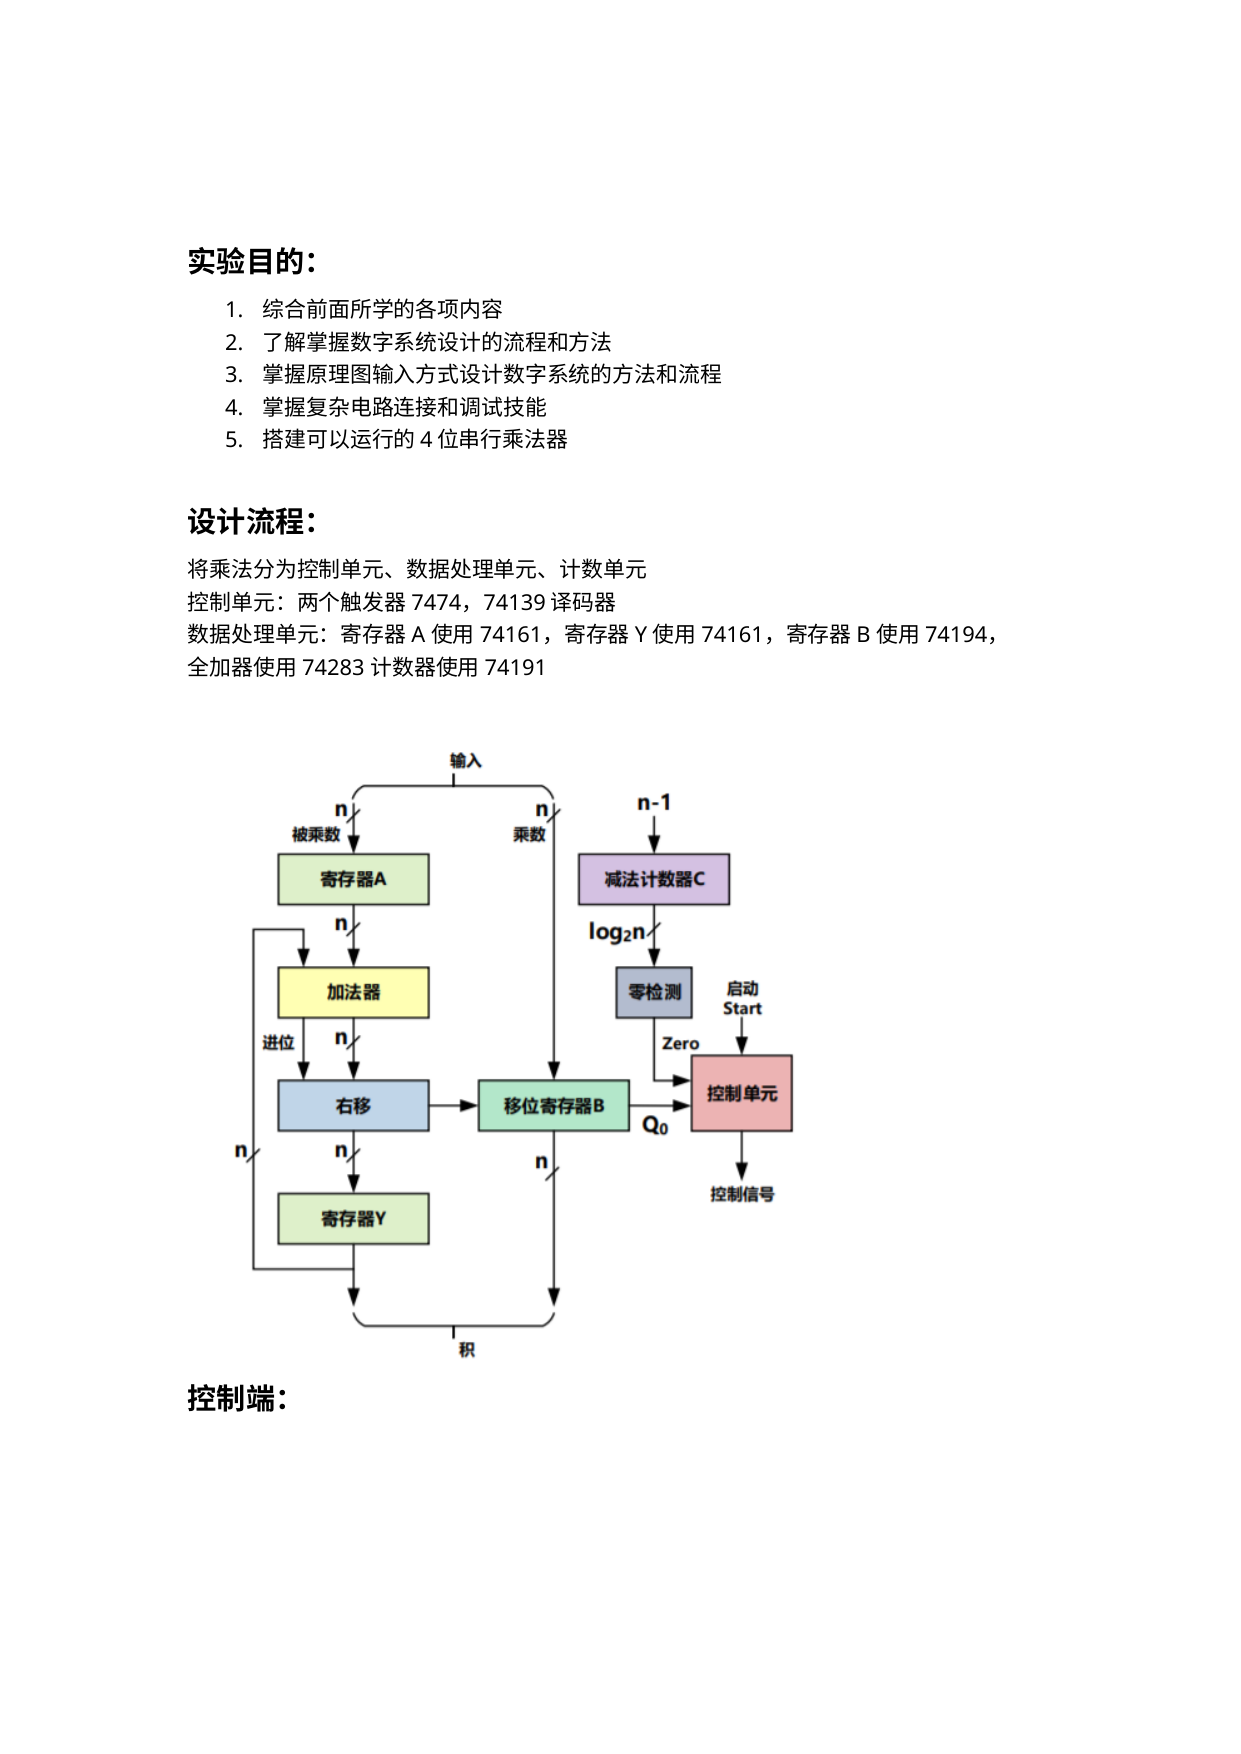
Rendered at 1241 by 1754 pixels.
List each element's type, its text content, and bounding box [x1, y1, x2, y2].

text 将乘法分为控制单元、数据处理单元、计数单元 [187, 552, 1053, 584]
list 搭建可以运行的4位串行乘法器 [225, 422, 1053, 454]
text 控制端： [187, 1364, 1053, 1429]
text 全加器使用 74283 计数器使用 74191 [187, 649, 1053, 682]
text 实验目的： [187, 227, 1053, 292]
list 掌握复杂电路连接和调试技能 [225, 389, 1053, 422]
text 设计流程： [187, 487, 1053, 552]
text 数据处理单元：寄存器 A 使用 74161，寄存器 Y 使用 74161，寄存器 B 使用 74194， [187, 617, 1053, 649]
list 掌握原理图输入方式设计数字系统的方法和流程 [225, 357, 1053, 389]
picture [187, 747, 858, 1361]
text 控制单元：两个触发器 7474，74139译码器 [187, 584, 1053, 617]
list 了解掌握数字系统设计的流程和方法 [225, 324, 1053, 357]
list 综合前面所学的各项内容 [225, 292, 1053, 324]
